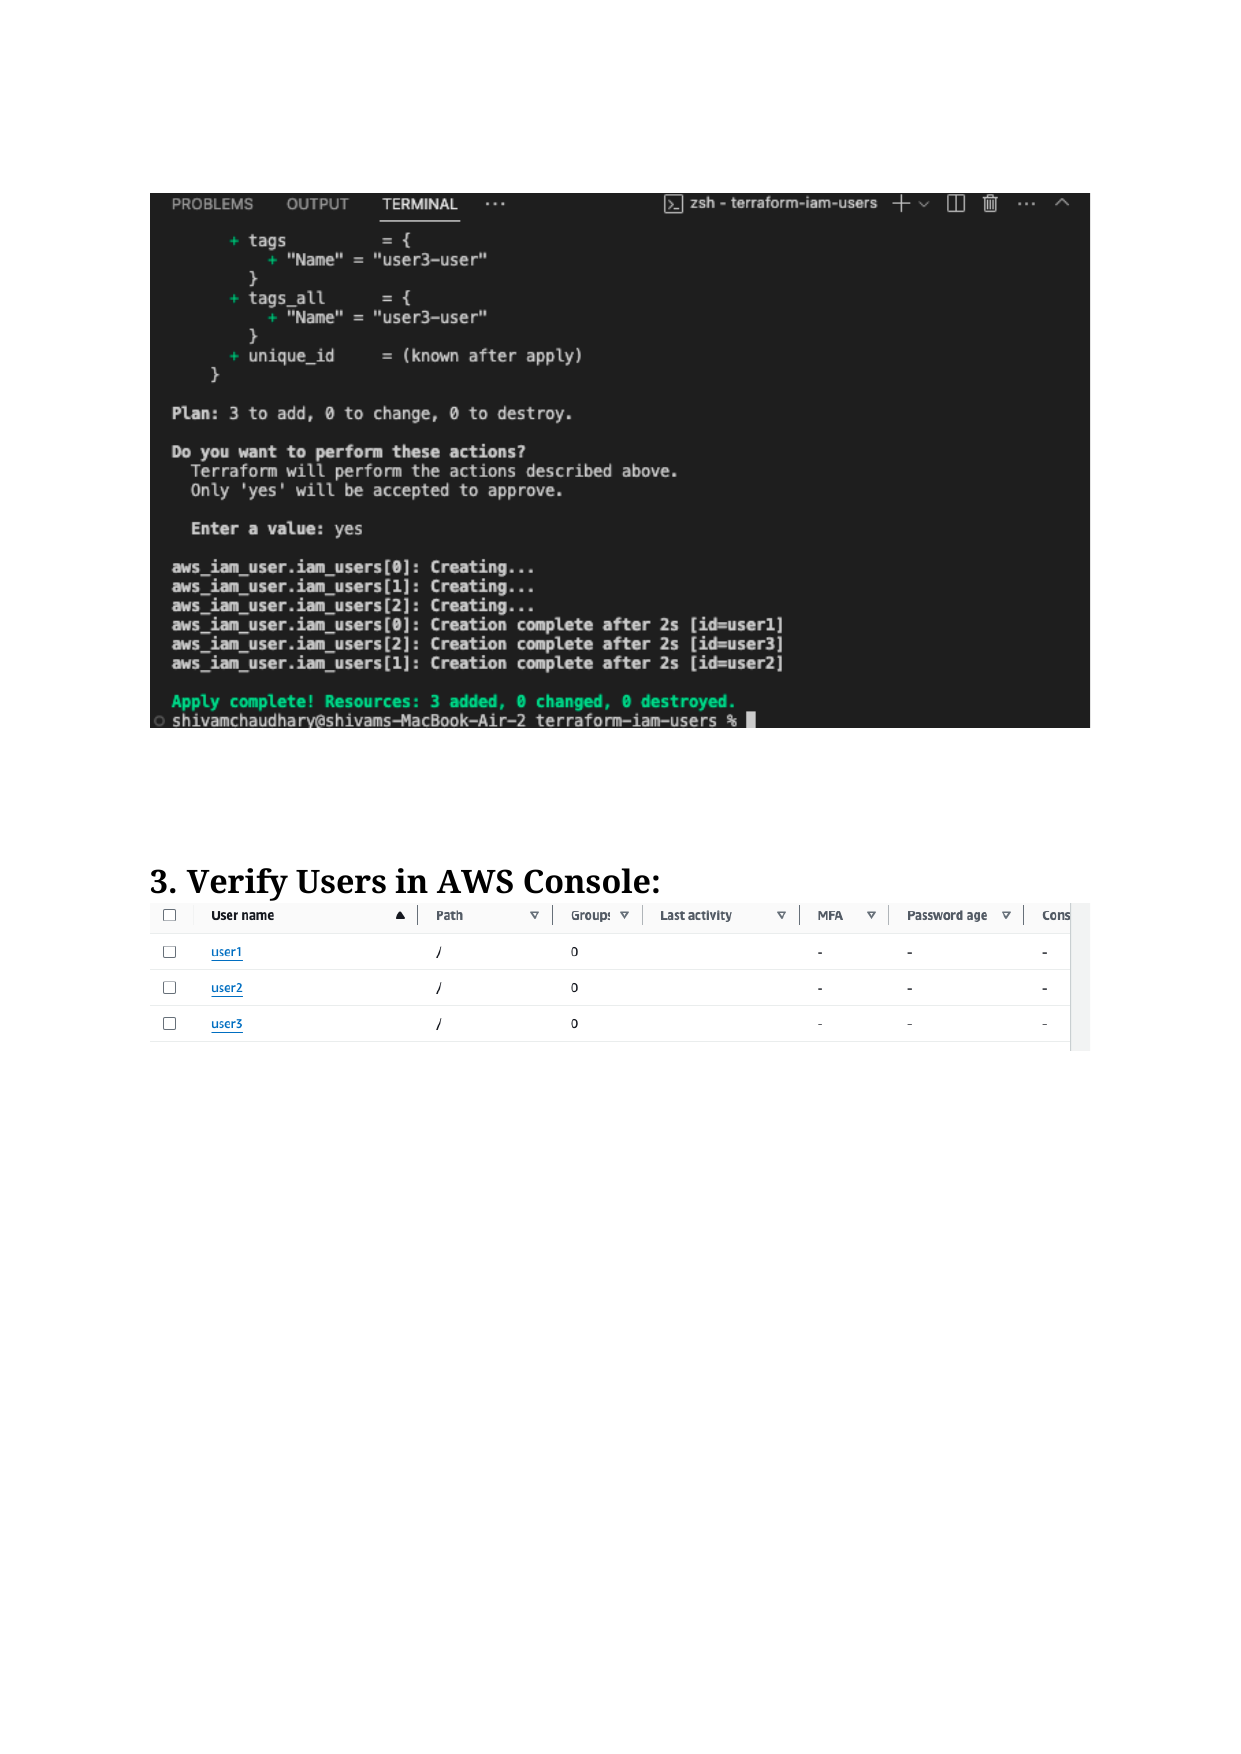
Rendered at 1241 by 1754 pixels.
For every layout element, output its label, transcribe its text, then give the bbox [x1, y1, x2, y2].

picture [150, 193, 1091, 728]
text 3. Verify Users in AWS Console: [150, 859, 1090, 903]
picture [150, 903, 1091, 1051]
